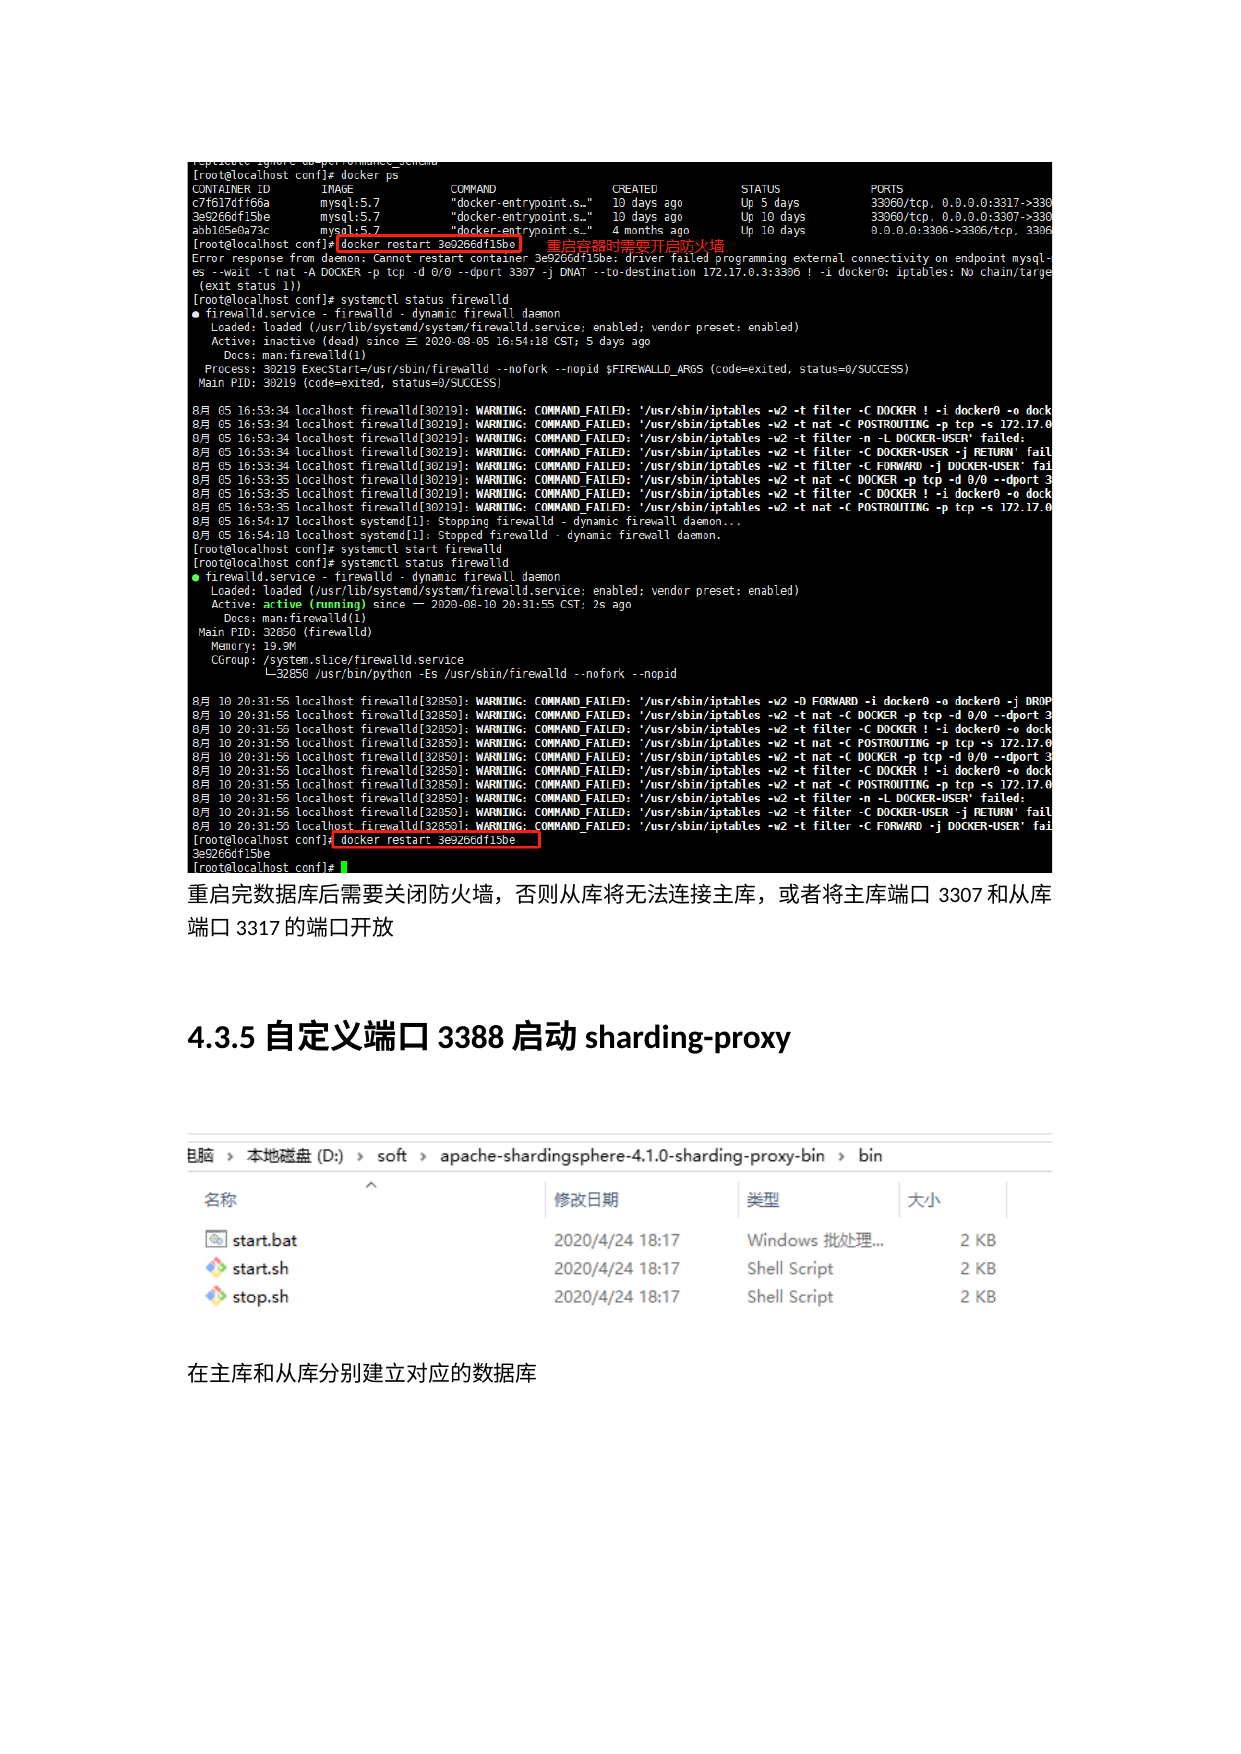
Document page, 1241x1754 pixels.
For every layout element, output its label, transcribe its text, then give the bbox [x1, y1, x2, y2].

text 在主库和从库分别建立对应的数据库 [187, 1356, 1053, 1388]
subtitle 4.3.5 自定义端口3388启动sharding-proxy [187, 1002, 1053, 1067]
picture [187, 1128, 1053, 1343]
picture [187, 162, 1053, 873]
text 重启完数据库后需要关闭防火墙，否则从库将无法连接主库，或者将主库端口3307和从库端口3317的端口开放 [187, 877, 1053, 942]
